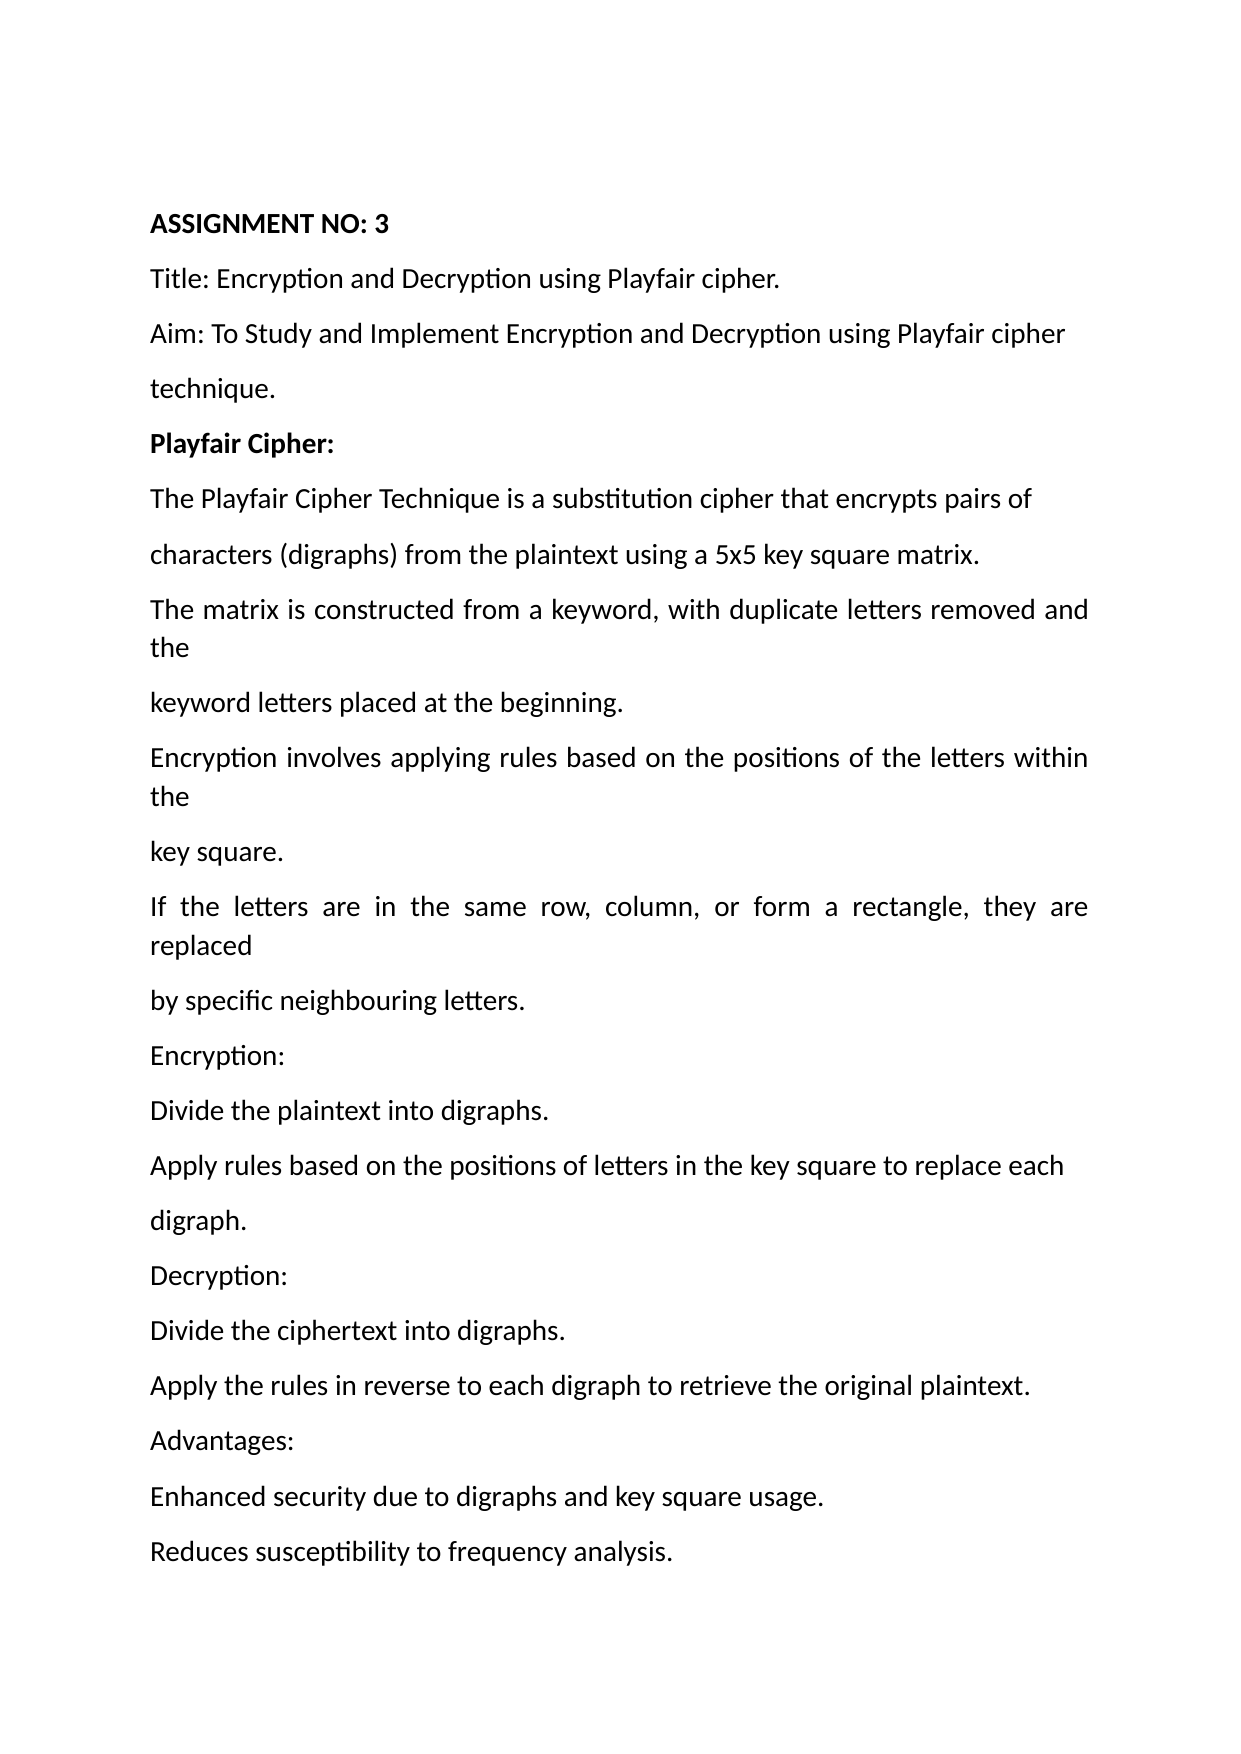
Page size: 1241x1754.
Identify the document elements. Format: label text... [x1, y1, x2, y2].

text Encryption: [150, 1037, 1090, 1072]
text Playfair Cipher: [150, 426, 1090, 461]
text Advantages: [150, 1422, 1090, 1458]
text ASSIGNMENT NO: 3 [150, 205, 1090, 241]
text Aim: To Study and Implement Encryption and Decryption using Playfair cipher [150, 315, 1090, 351]
text Title: Encryption and Decryption using Playfair cipher. [150, 260, 1090, 296]
text keyword letters placed at the beginning. [150, 684, 1090, 720]
text If the letters are in the same row, column, or form a rectangle, they are replaced [150, 888, 1090, 962]
text The Playfair Cipher Technique is a substitution cipher that encrypts pairs of [150, 481, 1090, 516]
text digraph. [150, 1202, 1090, 1238]
text Enhanced security due to digraphs and key square usage. [150, 1478, 1090, 1513]
text Divide the ciphertext into digraphs. [150, 1312, 1090, 1348]
text Apply rules based on the positions of letters in the key square to replace each [150, 1147, 1090, 1183]
text Decryption: [150, 1257, 1090, 1293]
text technique. [150, 370, 1090, 406]
text by specific neighbouring letters. [150, 982, 1090, 1017]
text characters (digraphs) from the plaintext using a 5x5 key square matrix. [150, 536, 1090, 571]
text Divide the plaintext into digraphs. [150, 1092, 1090, 1127]
text The matrix is constructed from a keyword, with duplicate letters removed and the [150, 591, 1090, 665]
text Encryption involves applying rules based on the positions of the letters within the [150, 739, 1090, 813]
text Reduces susceptibility to frequency analysis. [150, 1533, 1090, 1568]
text key square. [150, 833, 1090, 869]
text Apply the rules in reverse to each digraph to retrieve the original plaintext. [150, 1367, 1090, 1403]
